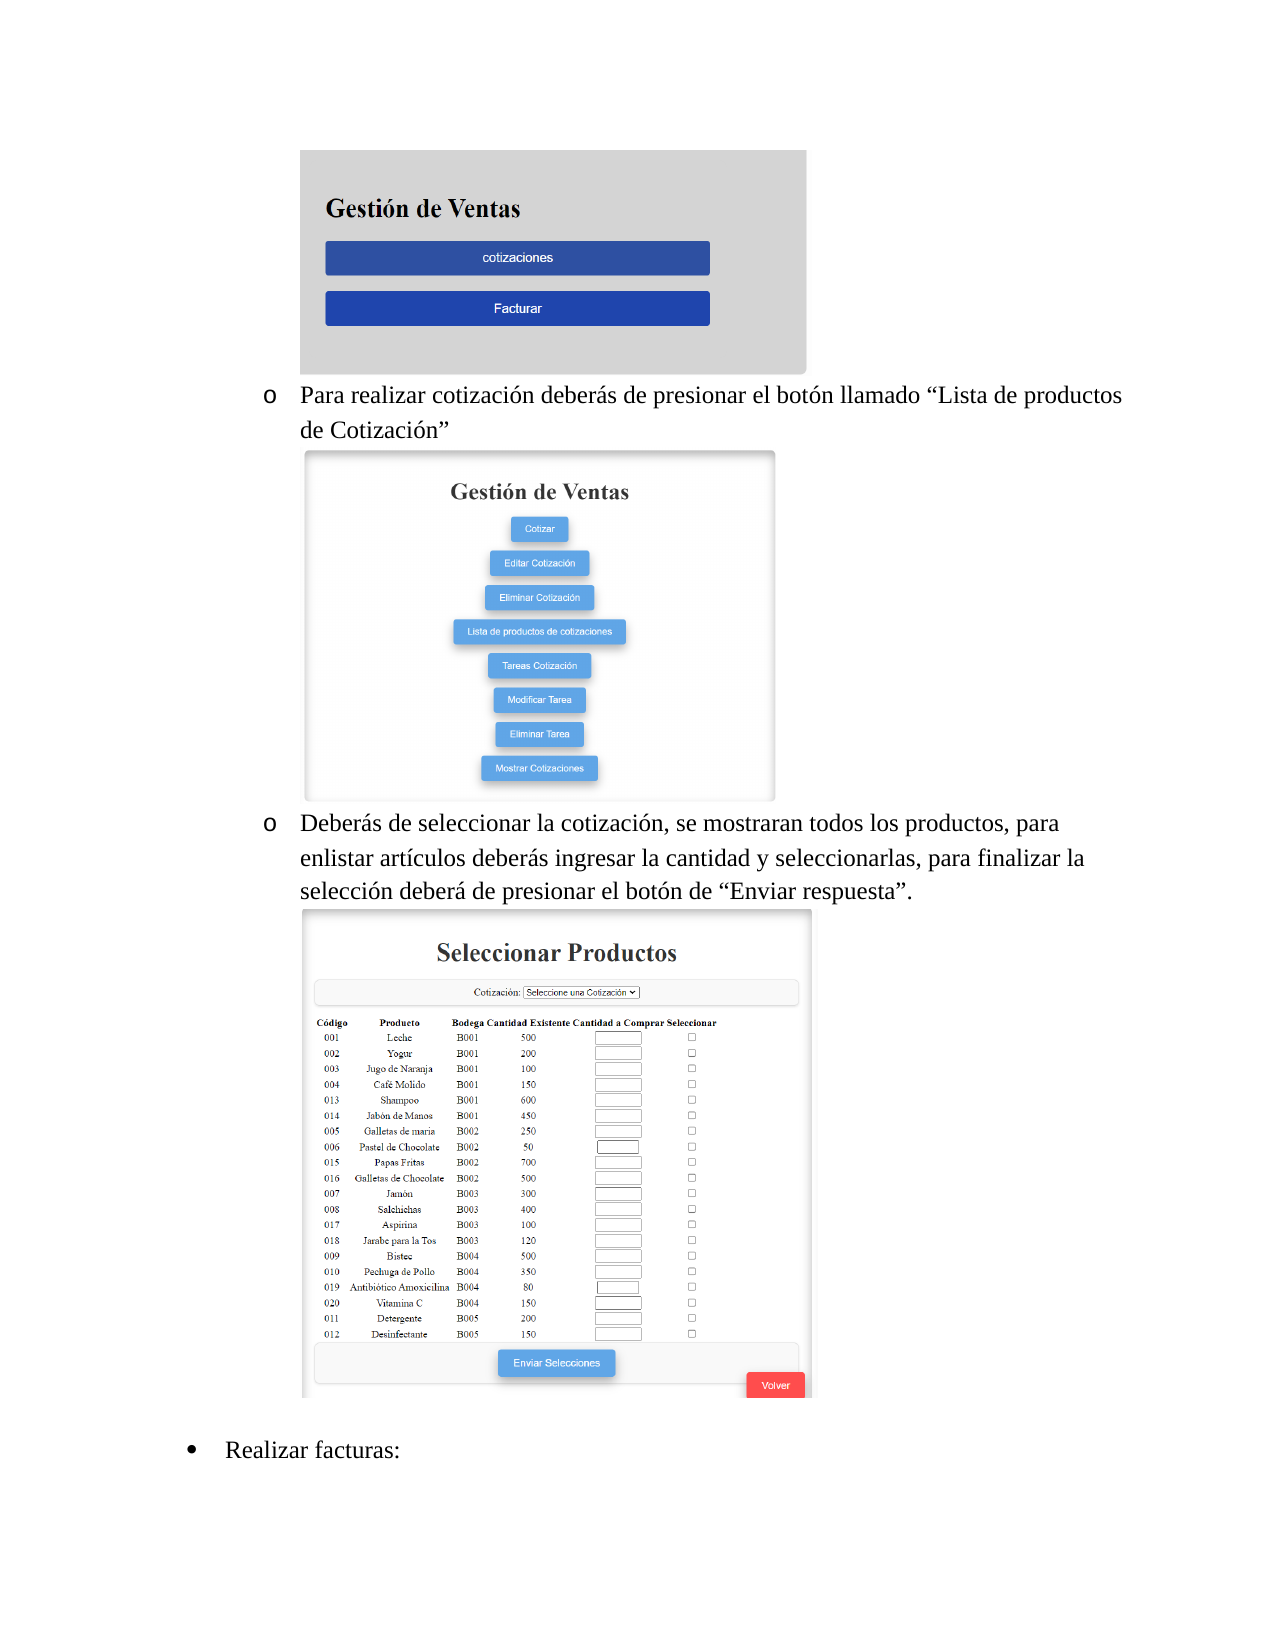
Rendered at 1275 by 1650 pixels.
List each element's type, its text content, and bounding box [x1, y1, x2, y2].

picture [300, 150, 812, 376]
list Realizar facturas: [187, 1435, 1125, 1496]
list Para realizar cotización deberás de presionar el botón llamado “Lista de productos de Cotización” [262, 380, 1125, 444]
picture [300, 909, 818, 1398]
list Deberás de seleccionar la cotización, se mostraran todos los productos, para enlistar artículos deberás ingresar la cantidad y seleccionarlas, para finalizar la selección deberá de presionar el botón de “Enviar respuesta”. [262, 808, 1125, 905]
picture [300, 447, 776, 804]
